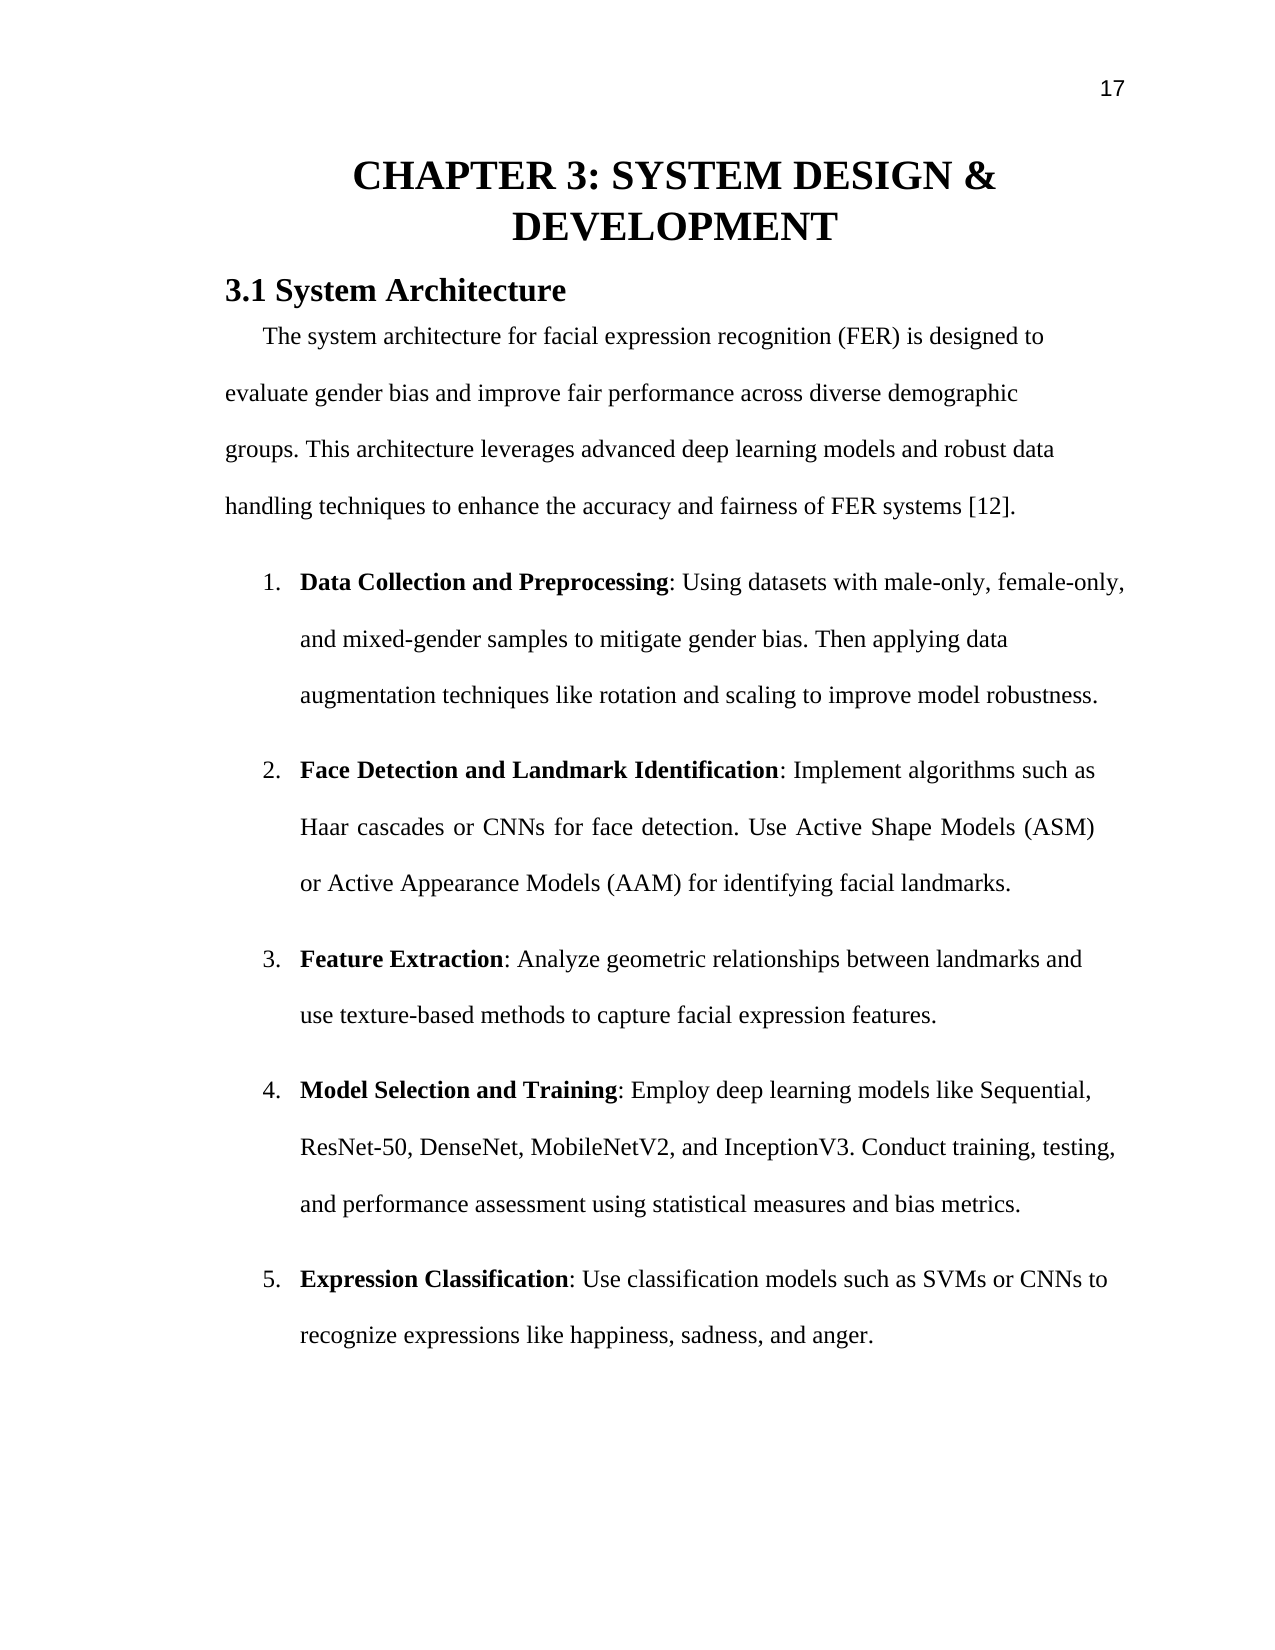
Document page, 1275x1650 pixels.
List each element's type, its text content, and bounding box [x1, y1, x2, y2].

list Data Collection and Preprocessing: Using datasets with male-only, female-only, and mixed-gender samples to mitigate gender bias. Then applying data augmentation techniques like rotation and scaling to improve model robustness. [262, 567, 1125, 709]
list Expression Classification: Use classification models such as SVMs or CNNs to recognize expressions like happiness, sadness, and anger. [262, 1264, 1108, 1349]
text 17 [150, 75, 1125, 101]
list Model Selection and Training: Employ deep learning models like Sequential, ResNet-50, DenseNet, MobileNetV2, and InceptionV3. Conduct training, testing, and performance assessment using statistical measures and bias metrics. [262, 1076, 1117, 1217]
text DEVELOPMENT [150, 202, 1200, 250]
text CHAPTER 3: SYSTEM DESIGN & [150, 150, 1200, 198]
list Feature Extraction: Analyze geometric relationships between landmarks and use texture-based methods to capture facial expression features. [262, 944, 1121, 1029]
list Face Detection and Landmark Identification: Implement algorithms such as Haar cascades or CNNs for face detection. Use Active Shape Models (ASM) or Active Appearance Models (AAM) for identifying facial landmarks. [262, 755, 1096, 897]
text The system architecture for facial expression recognition (FER) is designed to evaluate gender bias and improve fair performance across diverse demographic groups. This architecture leverages advanced deep learning models and robust data handling techniques to enhance the accuracy and fairness of FER systems [12]. [225, 321, 1098, 520]
text 3.1 System Architecture [225, 270, 1125, 308]
